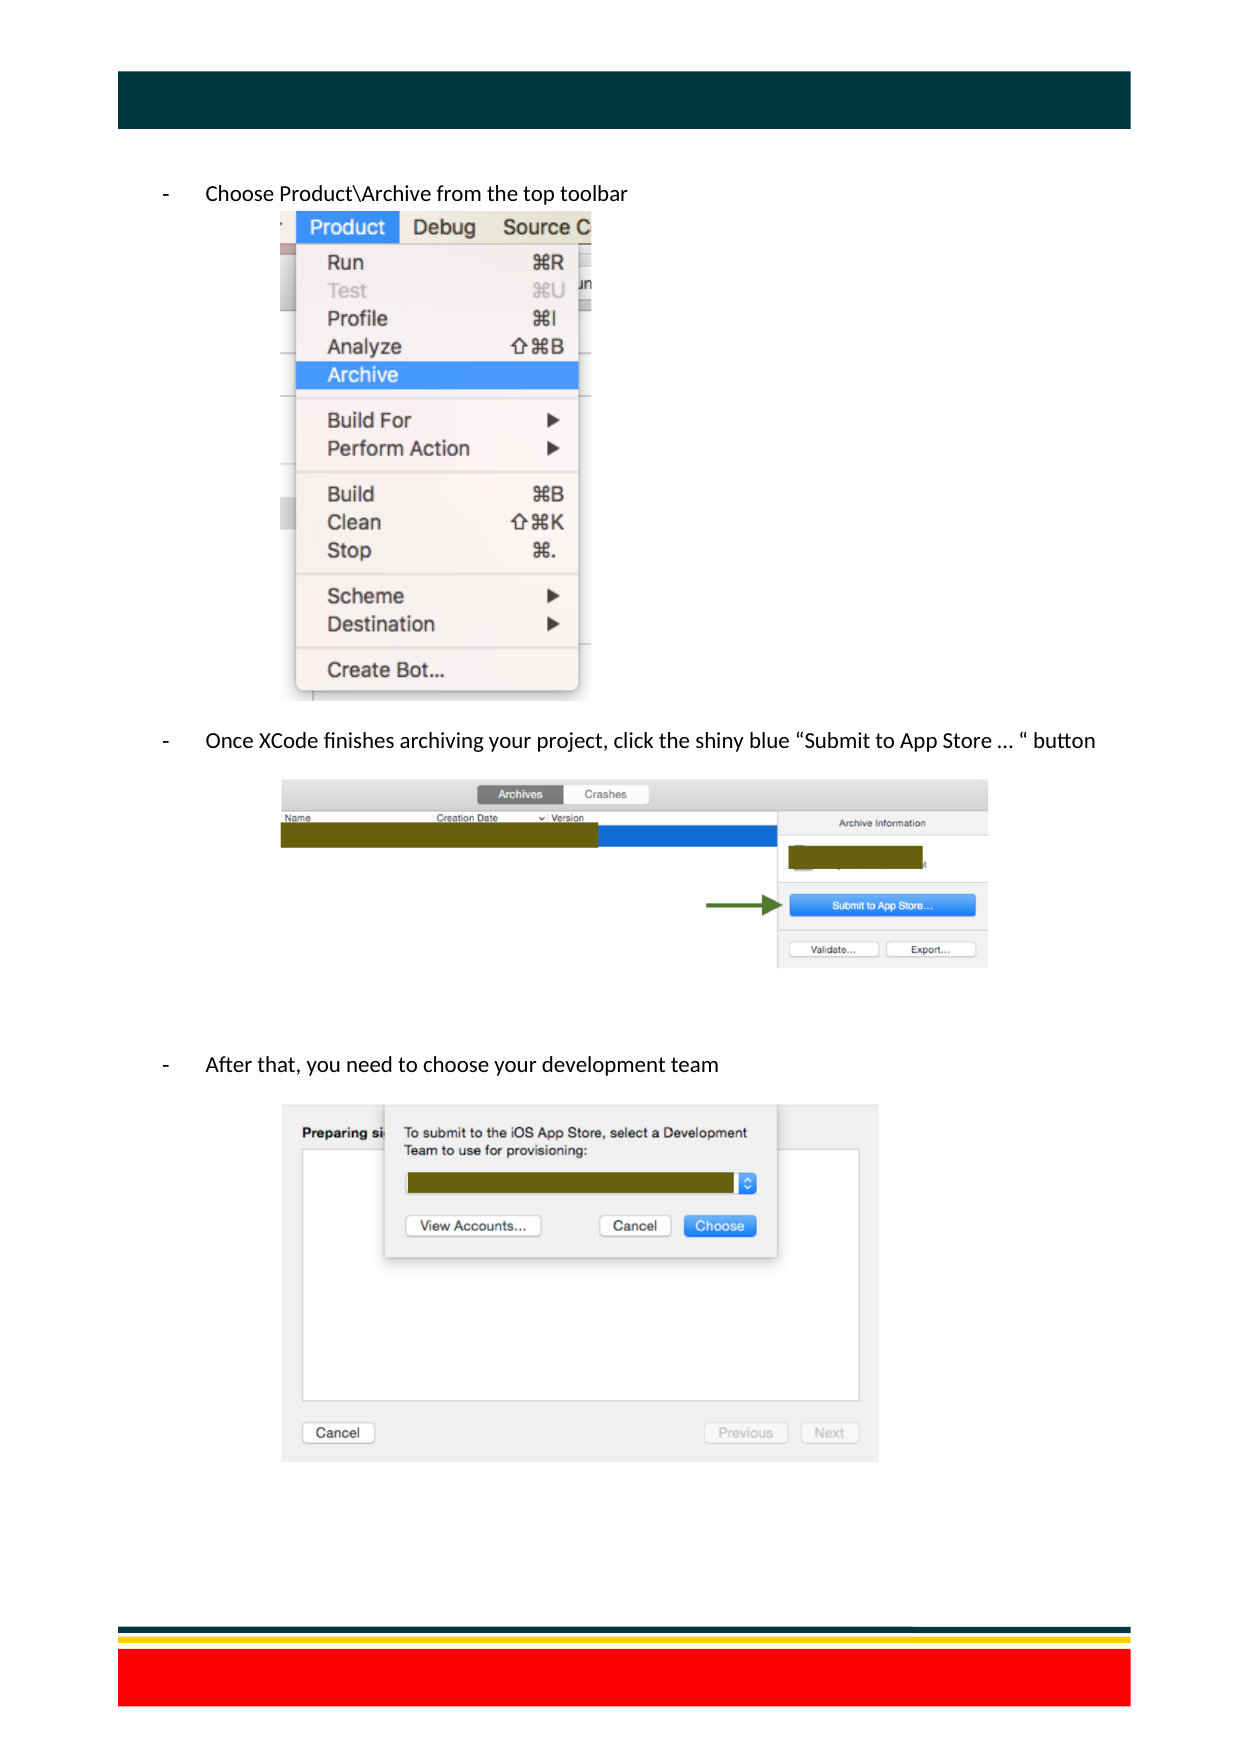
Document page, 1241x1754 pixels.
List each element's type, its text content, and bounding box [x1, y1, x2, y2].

list Once XCode finishes archiving your project, click the shiny blue “Submit to App Store … “ button [162, 726, 1122, 754]
picture [280, 1103, 880, 1462]
list Choose Product\Archive from the top toolbar [162, 179, 1122, 208]
picture [280, 211, 592, 701]
picture [280, 779, 991, 973]
list After that, you need to choose your development team [162, 1050, 1122, 1078]
